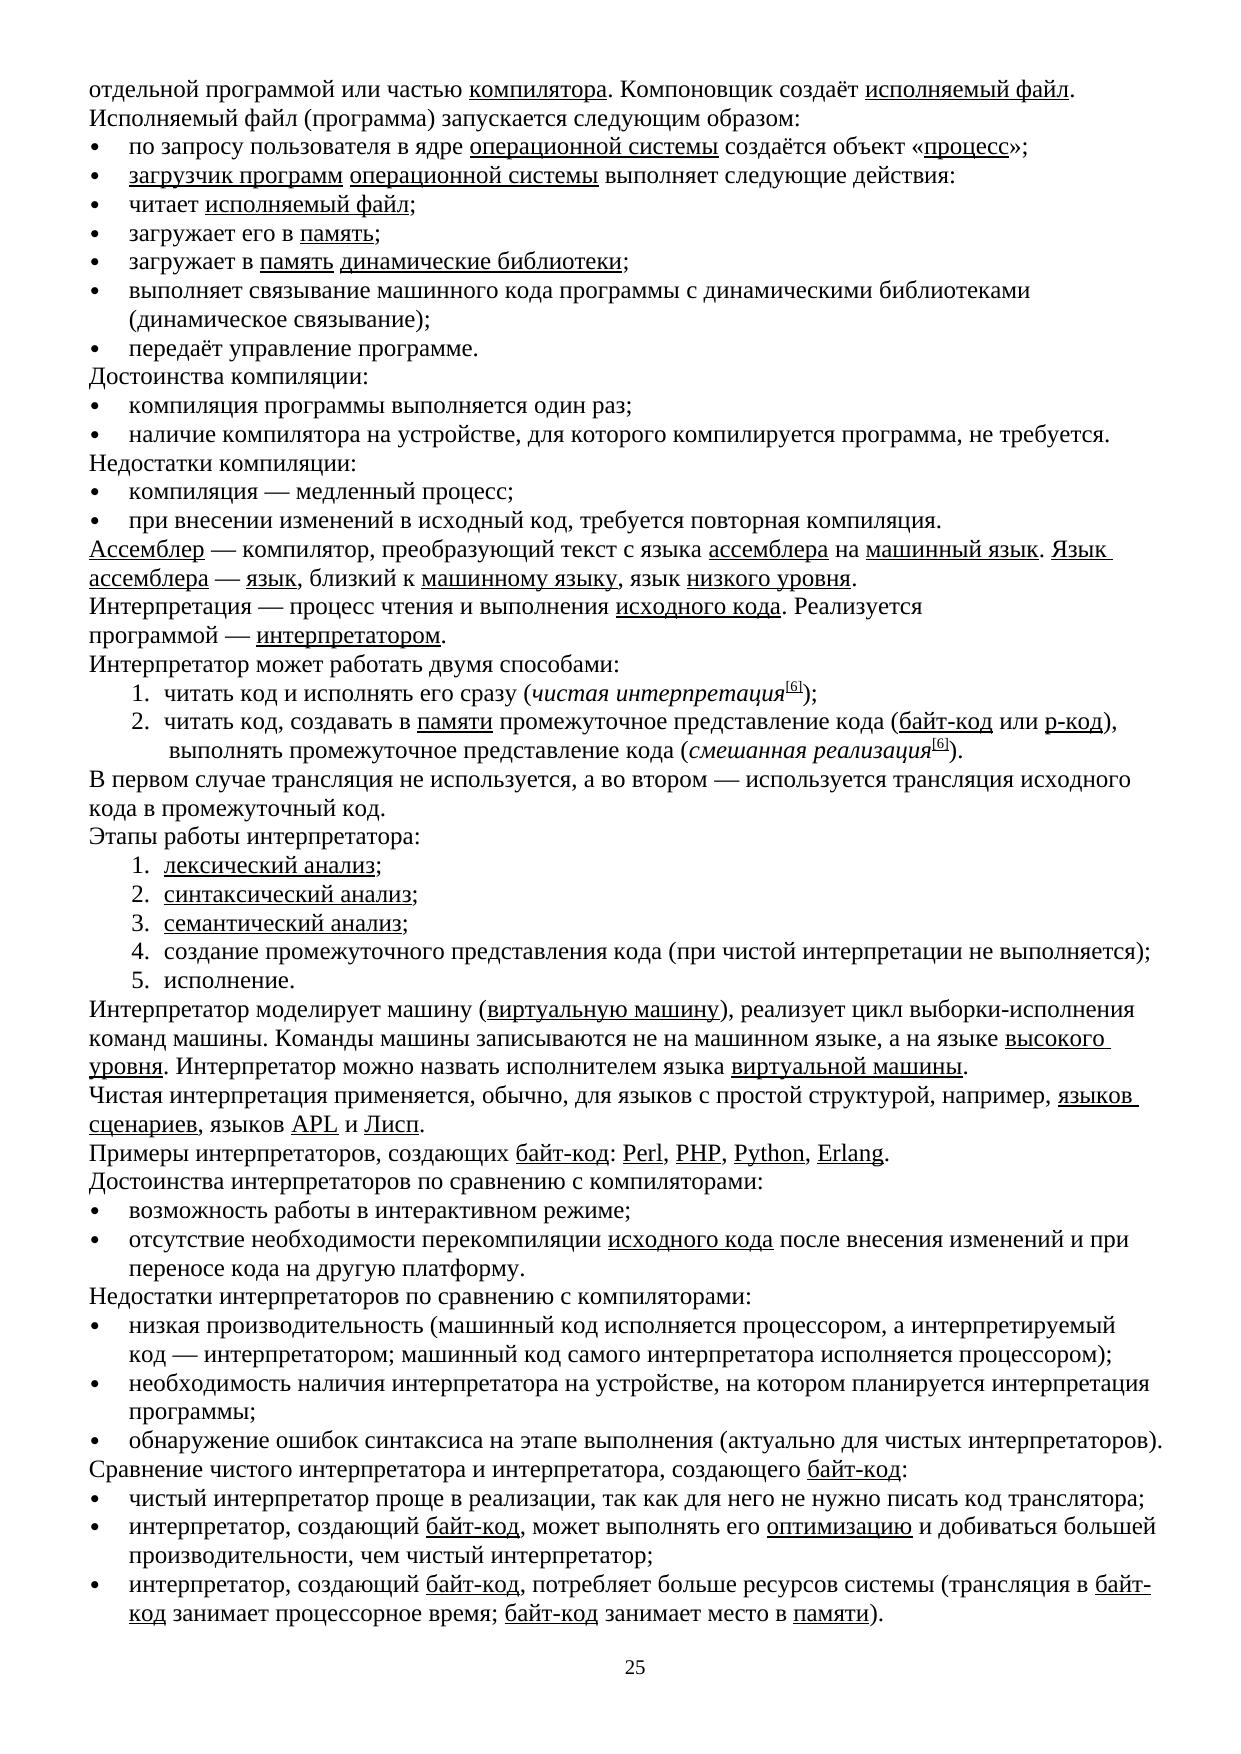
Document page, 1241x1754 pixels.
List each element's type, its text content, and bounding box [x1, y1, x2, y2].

list исполнение. [131, 965, 1181, 994]
list интерпретатор, создающий байт-код, может выполнять его оптимизацию и добиваться большей производительности, чем чистый интерпретатор; [91, 1511, 1181, 1569]
list выполняет связывание машинного кода программы с динамическими библиотеками (динамическое связывание); [91, 275, 1181, 333]
list создание промежуточного представления кода (при чистой интерпретации не выполняется); [131, 936, 1181, 965]
text В первом случае трансляция не используется, а во втором — используется трансляция исходного кода в промежуточный код. [89, 764, 1181, 821]
text Примеры интерпретаторов, создающих байт-код: Perl, PHP, Python, Erlang. [89, 1138, 1181, 1166]
list синтаксический анализ; [131, 879, 1181, 908]
list лексический анализ; [131, 850, 1181, 879]
text Интерпретатор моделирует машину (виртуальную машину), реализует цикл выборки-исполнения команд машины. Команды машины записываются не на машинном языке, а на языке высокого уровня. Интерпретатор можно назвать исполнителем языка виртуальной машины. [89, 994, 1181, 1080]
list чистый интерпретатор проще в реализации, так как для него не нужно писать код транслятора; [91, 1483, 1181, 1511]
list обнаружение ошибок синтаксиса на этапе выполнения (актуально для чистых интерпретаторов). [91, 1425, 1181, 1454]
list семантический анализ; [131, 908, 1181, 936]
text Интерпретация — процесс чтения и выполнения исходного кода. Реализуется программой — интерпретатором. [89, 591, 1181, 649]
text Недостатки интерпретаторов по сравнению с компиляторами: [89, 1281, 1181, 1310]
text Достоинства интерпретаторов по сравнению с компиляторами: [89, 1166, 1181, 1195]
list компиляция — медленный процесс; [91, 476, 1181, 505]
list компиляция программы выполняется один раз; [91, 390, 1181, 419]
list загрузчик программ операционной системы выполняет следующие действия: [91, 160, 1181, 189]
text Недостатки компиляции: [89, 448, 1181, 476]
list наличие компилятора на устройстве, для которого компилируется программа, не требуется. [91, 419, 1181, 448]
list передаёт управление программе. [91, 333, 1181, 361]
list необходимость наличия интерпретатора на устройстве, на котором планируется интерпретация программы; [91, 1368, 1181, 1425]
text Этапы работы интерпретатора: [89, 821, 1181, 850]
list возможность работы в интерактивном режиме; [91, 1195, 1181, 1224]
list читает исполняемый файл; [91, 189, 1181, 218]
text Чистая интерпретация применяется, обычно, для языков с простой структурой, например, языков сценариев, языков APL и Лисп. [89, 1080, 1181, 1138]
list по запросу пользователя в ядре операционной системы создаётся объект «процесс»; [91, 131, 1181, 160]
list загружает в память динамические библиотеки; [91, 246, 1181, 275]
list отсутствие необходимости перекомпиляции исходного кода после внесения изменений и при переносе кода на другую платформу. [91, 1224, 1181, 1281]
text Достоинства компиляции: [89, 361, 1181, 390]
list загружает его в память; [91, 218, 1181, 246]
list читать код и исполнять его сразу (чистая интерпретация[6]); [131, 678, 1181, 706]
text Интерпретатор может работать двумя способами: [89, 649, 1181, 678]
list при внесении изменений в исходный код, требуется повторная компиляция. [91, 505, 1181, 534]
list низкая производительность (машинный код исполняется процессором, а интерпретируемый код — интерпретатором; машинный код самого интерпретатора исполняется процессором); [91, 1310, 1181, 1368]
text Сравнение чистого интерпретатора и интерпретатора, создающего байт-код: [89, 1454, 1181, 1483]
text Ассемблер — компилятор, преобразующий текст с языка ассемблера на машинный язык. Язык ассемблера — язык, близкий к машинному языку, язык низкого уровня. [89, 534, 1181, 591]
list читать код, создавать в памяти промежуточное представление кода (байт-код или p-код), выполнять промежуточное представление кода (смешанная реализация[6]). [131, 706, 1181, 764]
